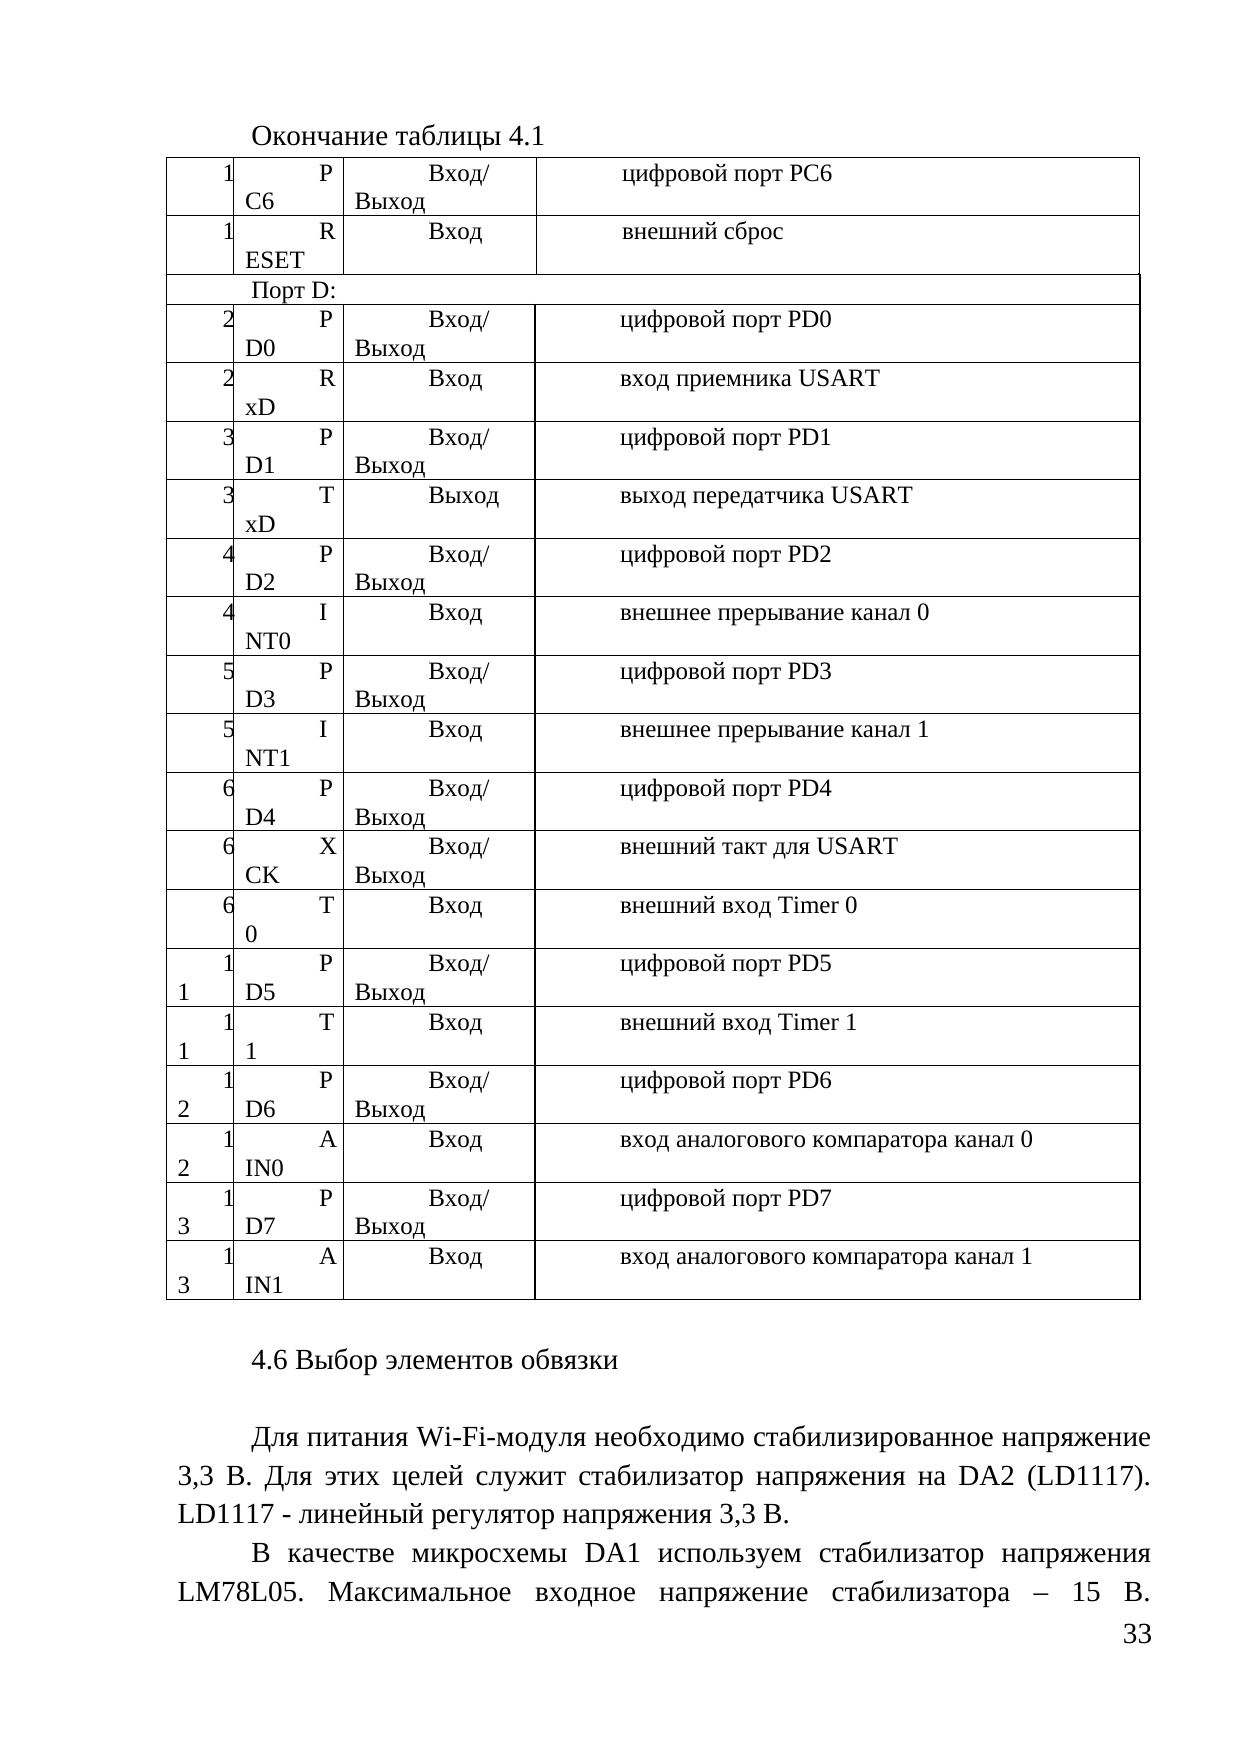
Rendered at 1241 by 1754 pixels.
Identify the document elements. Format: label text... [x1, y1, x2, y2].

table_cell RESET [234, 216, 343, 274]
table_cell T1 [234, 1007, 343, 1064]
table_cell T0 [234, 890, 343, 947]
table_cell 12 [167, 1066, 233, 1123]
table_cell 1 [167, 216, 233, 274]
table_cell цифровой порт PD2 [536, 539, 1139, 596]
table_cell INT1 [234, 714, 343, 772]
table_cell 6 [167, 773, 233, 830]
table_header PC6 [234, 158, 343, 215]
table_header цифровой порт РС6 [537, 158, 1139, 215]
table_cell внешнее прерывание канал 0 [536, 597, 1139, 655]
table_cell цифровой порт PD4 [536, 773, 1139, 830]
table_cell 6 [167, 831, 233, 889]
table_cell Вход [344, 1241, 534, 1299]
table_cell цифровой порт PD7 [536, 1183, 1139, 1240]
table_cell Вход/Выход [344, 1066, 534, 1123]
table_cell PD6 [234, 1066, 343, 1123]
table_cell Вход/Выход [344, 305, 534, 362]
table_cell Вход [344, 1007, 534, 1064]
table_cell цифровой порт PD6 [536, 1066, 1139, 1123]
table_cell Вход/Выход [344, 539, 534, 596]
table_cell 11 [167, 949, 233, 1006]
table_cell 3 [167, 422, 233, 479]
table_header Вход/Выход [344, 158, 536, 215]
table_cell Вход [344, 597, 534, 655]
table_cell 3 [167, 480, 233, 538]
table_cell внешнее прерывание канал 1 [536, 714, 1139, 772]
table_cell вход приемника USART [536, 363, 1139, 421]
table_cell Вход [344, 363, 534, 421]
table_cell PD0 [234, 305, 343, 362]
table_cell 11 [167, 1007, 233, 1064]
table_cell Вход/Выход [344, 831, 534, 889]
table_cell 4 [167, 597, 233, 655]
table_cell PD7 [234, 1183, 343, 1240]
table_cell внешний вход Timer 0 [536, 890, 1139, 947]
table_cell 5 [167, 714, 233, 772]
table_cell 13 [167, 1183, 233, 1240]
table_cell Вход [344, 216, 536, 274]
table_cell PD5 [234, 949, 343, 1006]
table_cell Вход [344, 1124, 534, 1182]
table_cell AIN0 [234, 1124, 343, 1182]
table_cell Вход [344, 890, 534, 947]
table_cell вход аналогового компаратора канал 1 [536, 1241, 1139, 1299]
text Для питания Wi-Fi-модуля необходимо стабилизированное напряжение 3,3 В. Для этих целей служит стабилизатор напряжения на DA2 (LD1117). LD1117 - линейный регулятор напряжения 3,3 В. [177, 1419, 1152, 1530]
table_cell Порт D: [167, 275, 1139, 303]
table_cell цифровой порт PD3 [536, 656, 1139, 713]
table_cell 2 [167, 363, 233, 421]
table_cell цифровой порт PD0 [536, 305, 1139, 362]
table_cell 4 [167, 539, 233, 596]
table_cell XCK [234, 831, 343, 889]
table_cell AIN1 [234, 1241, 343, 1299]
table_cell Вход/Выход [344, 656, 534, 713]
table_cell цифровой порт PD1 [536, 422, 1139, 479]
table_cell Вход/Выход [344, 949, 534, 1006]
table_cell внешний вход Timer 1 [536, 1007, 1139, 1064]
table_cell TxD [234, 480, 343, 538]
table_cell вход аналогового компаратора канал 0 [536, 1124, 1139, 1182]
table_header 1 [167, 158, 233, 215]
table_cell PD3 [234, 656, 343, 713]
table_cell Вход/Выход [344, 773, 534, 830]
table_cell 2 [167, 305, 233, 362]
text Окончание таблицы 4.1 [177, 118, 1152, 152]
table_cell Вход/Выход [344, 422, 534, 479]
table_cell цифровой порт PD5 [536, 949, 1139, 1006]
table_cell PD2 [234, 539, 343, 596]
table_cell Вход [344, 714, 534, 772]
table_cell PD4 [234, 773, 343, 830]
table_cell PD1 [234, 422, 343, 479]
table_cell внешний такт для USART [536, 831, 1139, 889]
subtitle 4.6 Выбор элементов обвязки [177, 1342, 1152, 1376]
table_cell INT0 [234, 597, 343, 655]
table_cell 13 [167, 1241, 233, 1299]
table_cell выход передатчика USART [536, 480, 1139, 538]
table_cell RxD [234, 363, 343, 421]
table_cell Выход [344, 480, 534, 538]
table_cell внешний сброс [537, 216, 1139, 274]
table_cell Вход/Выход [344, 1183, 534, 1240]
table_cell 5 [167, 656, 233, 713]
table_cell 6 [167, 890, 233, 947]
table_cell 12 [167, 1124, 233, 1182]
